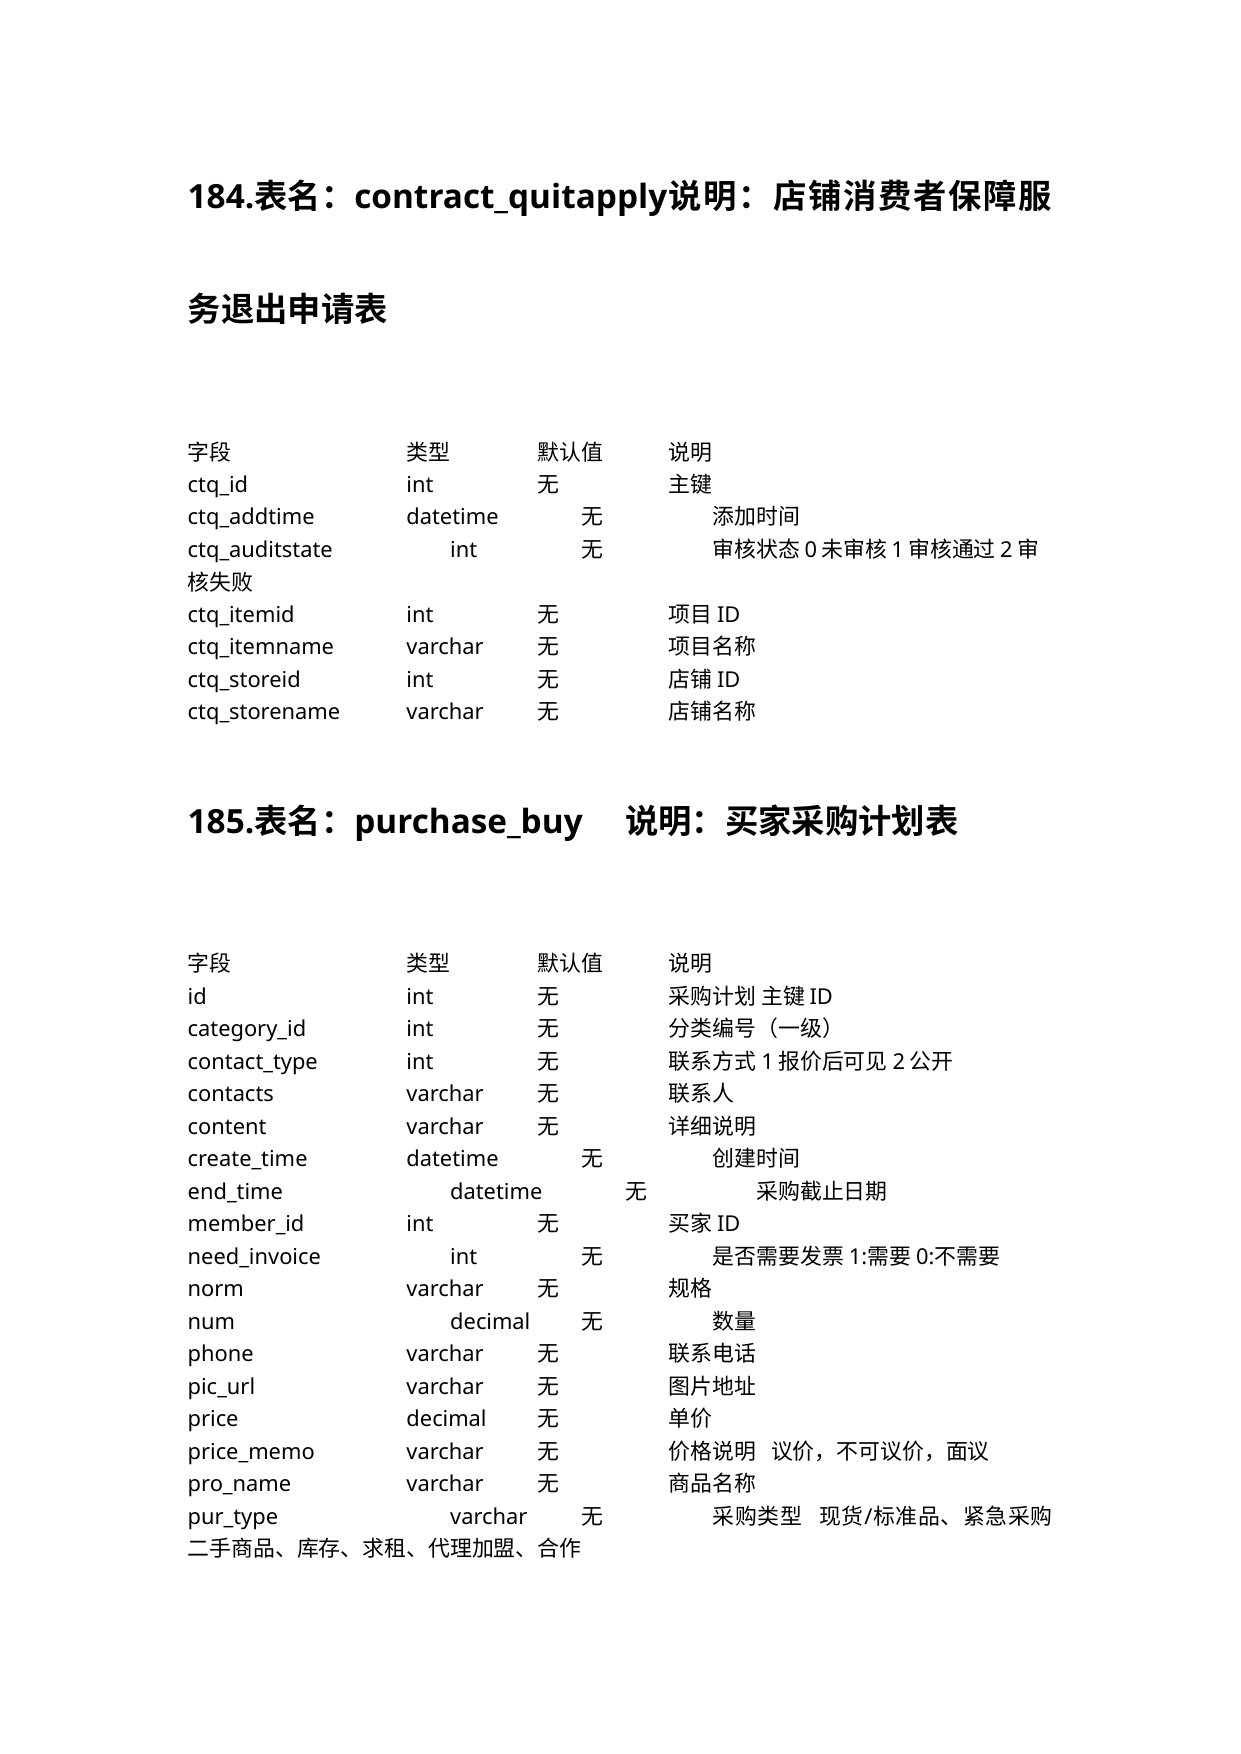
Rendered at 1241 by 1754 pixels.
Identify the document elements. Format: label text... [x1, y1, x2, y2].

text member_id int 无 买家ID [187, 1206, 1053, 1238]
text content varchar 无 详细说明 [187, 1108, 1053, 1141]
text contact_type int 无 联系方式 1报价后可见 2公开 [187, 1043, 1053, 1076]
text ctq_auditstate int 无 审核状态0未审核1审核通过2审核失败 [187, 532, 1053, 597]
text ctq_itemid int 无 项目ID [187, 597, 1053, 629]
subtitle 184.表名：contract_quitapply 说明：店铺消费者保障服务退出申请表 [187, 162, 1053, 339]
text id int 无 采购计划 主键ID [187, 978, 1053, 1011]
text pur_type varchar 无 采购类型 现货/标准品、紧急采购、二手商品、库存、求租、代理加盟、合作 [187, 1498, 1053, 1563]
text norm varchar 无 规格 [187, 1271, 1053, 1303]
text price decimal 无 单价 [187, 1401, 1053, 1433]
subtitle 185.表名：purchase_buy 说明：买家采购计划表 [187, 786, 1053, 851]
text ctq_itemname varchar 无 项目名称 [187, 629, 1053, 662]
text contacts varchar 无 联系人 [187, 1076, 1053, 1108]
text price_memo varchar 无 价格说明 议价，不可议价，面议 [187, 1433, 1053, 1466]
text ctq_storeid int 无 店铺ID [187, 662, 1053, 694]
text need_invoice int 无 是否需要发票 1:需要 0:不需要 [187, 1238, 1053, 1271]
text num decimal 无 数量 [187, 1303, 1053, 1336]
text ctq_storename varchar 无 店铺名称 [187, 694, 1053, 727]
text 字段 类型 默认值 说明 [187, 946, 1053, 978]
text end_time datetime 无 采购截止日期 [187, 1173, 1053, 1206]
text ctq_id int 无 主键 [187, 467, 1053, 499]
text category_id int 无 分类编号（一级） [187, 1011, 1053, 1043]
text 字段 类型 默认值 说明 [187, 434, 1053, 467]
text phone varchar 无 联系电话 [187, 1336, 1053, 1368]
text create_time datetime 无 创建时间 [187, 1141, 1053, 1173]
text pro_name varchar 无 商品名称 [187, 1466, 1053, 1498]
text ctq_addtime datetime 无 添加时间 [187, 499, 1053, 532]
text pic_url varchar 无 图片地址 [187, 1368, 1053, 1401]
